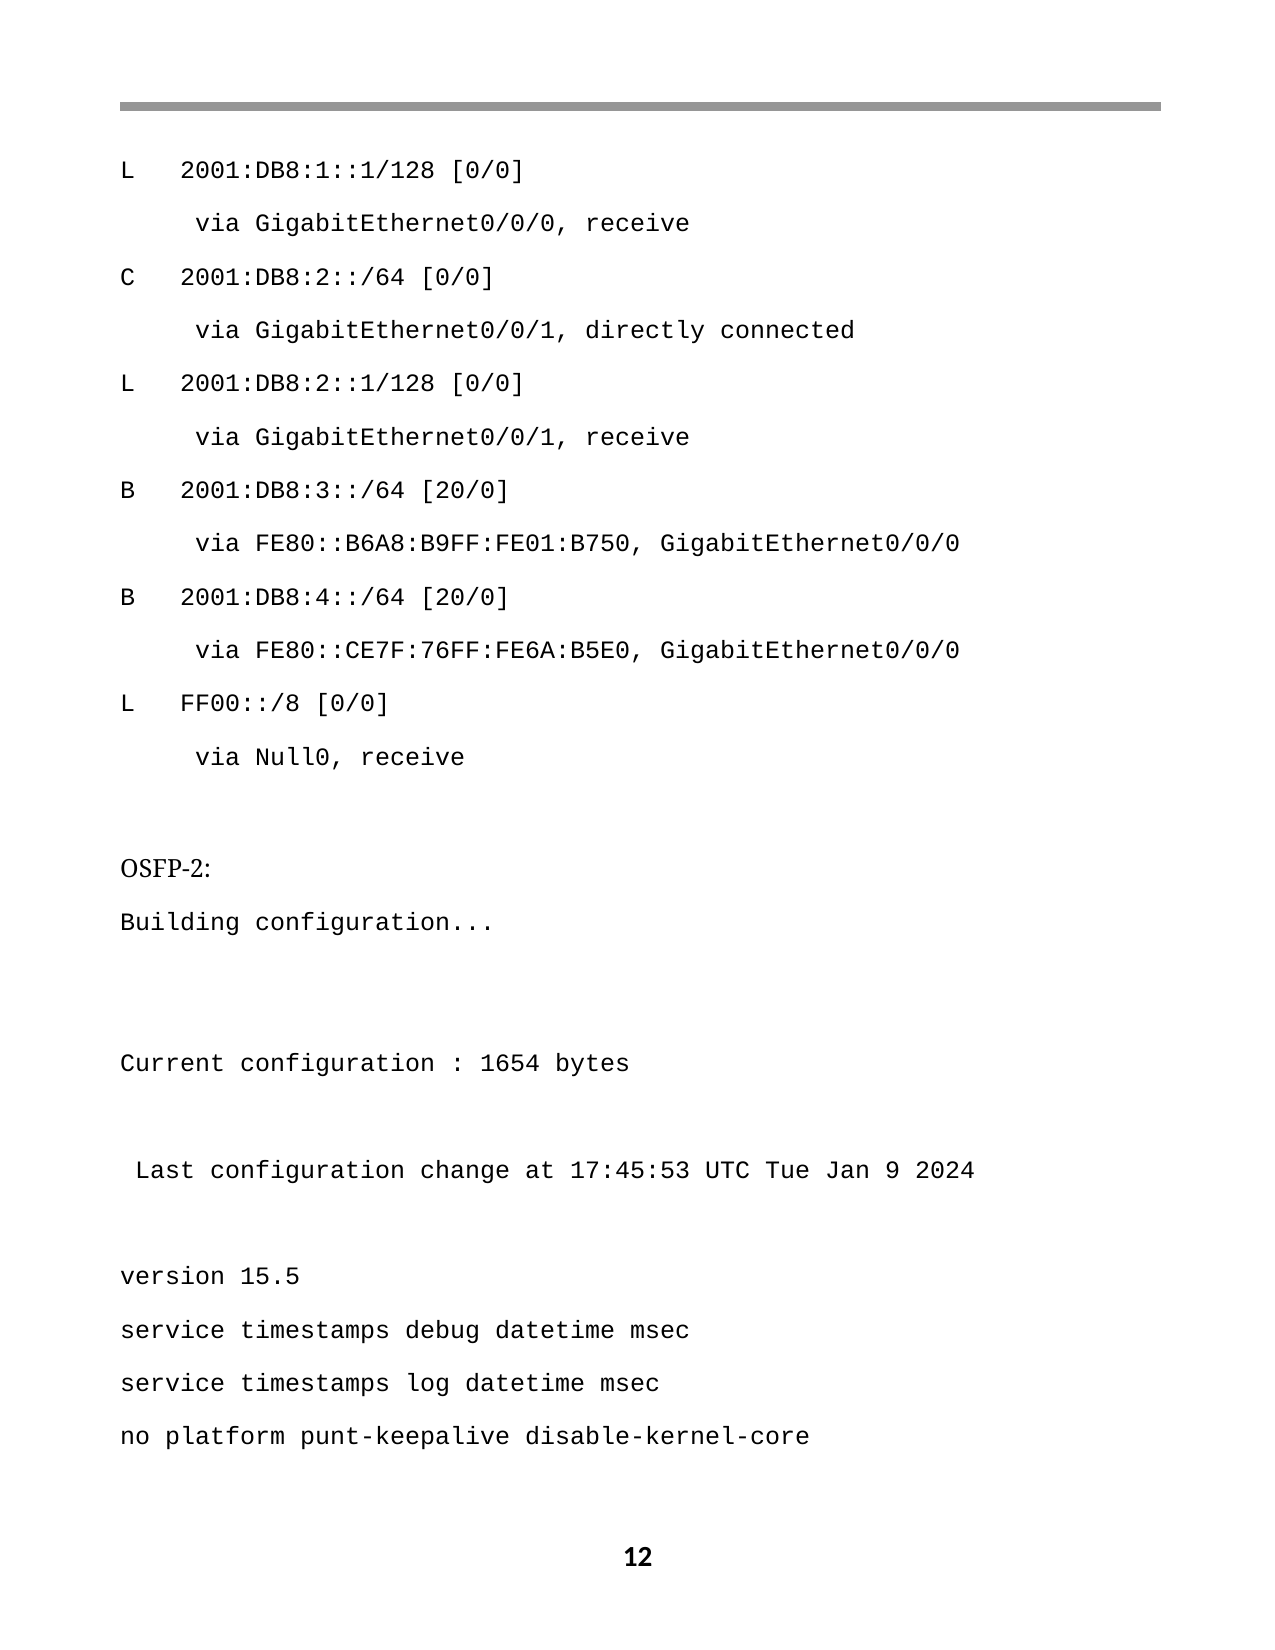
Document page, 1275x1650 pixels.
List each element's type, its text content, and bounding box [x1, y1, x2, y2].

subtitle via FE80::B6A8:B9FF:FE01:B750, GigabitEthernet0/0/0 [120, 531, 1155, 559]
subtitle via GigabitEthernet0/0/1, directly connected [120, 317, 1155, 346]
subtitle service timestamps debug datetime msec [120, 1317, 1155, 1346]
subtitle Building configuration... [120, 910, 1155, 938]
subtitle L FF00::/8 [0/0] [120, 691, 1155, 719]
subtitle L 2001:DB8:2::1/128 [0/0] [120, 371, 1155, 399]
subtitle C 2001:DB8:2::/64 [0/0] [120, 264, 1155, 292]
subtitle Current configuration : 1654 bytes [120, 1051, 1155, 1079]
subtitle B 2001:DB8:3::/64 [20/0] [120, 477, 1155, 506]
subtitle no platform punt-keepalive disable-kernel-core [120, 1424, 1155, 1452]
subtitle via GigabitEthernet0/0/0, receive [120, 211, 1155, 239]
subtitle via GigabitEthernet0/0/1, receive [120, 424, 1155, 452]
subtitle L 2001:DB8:1::1/128 [0/0] [120, 157, 1155, 186]
subtitle via FE80::CE7F:76FF:FE6A:B5E0, GigabitEthernet0/0/0 [120, 637, 1155, 666]
subtitle OSFP-2: [120, 851, 1155, 885]
subtitle service timestamps log datetime msec [120, 1371, 1155, 1399]
subtitle via Null0, receive [120, 744, 1155, 772]
subtitle Last configuration change at 17:45:53 UTC Tue Jan 9 2024 [120, 1157, 1155, 1186]
subtitle B 2001:DB8:4::/64 [20/0] [120, 584, 1155, 612]
subtitle version 15.5 [120, 1264, 1155, 1292]
